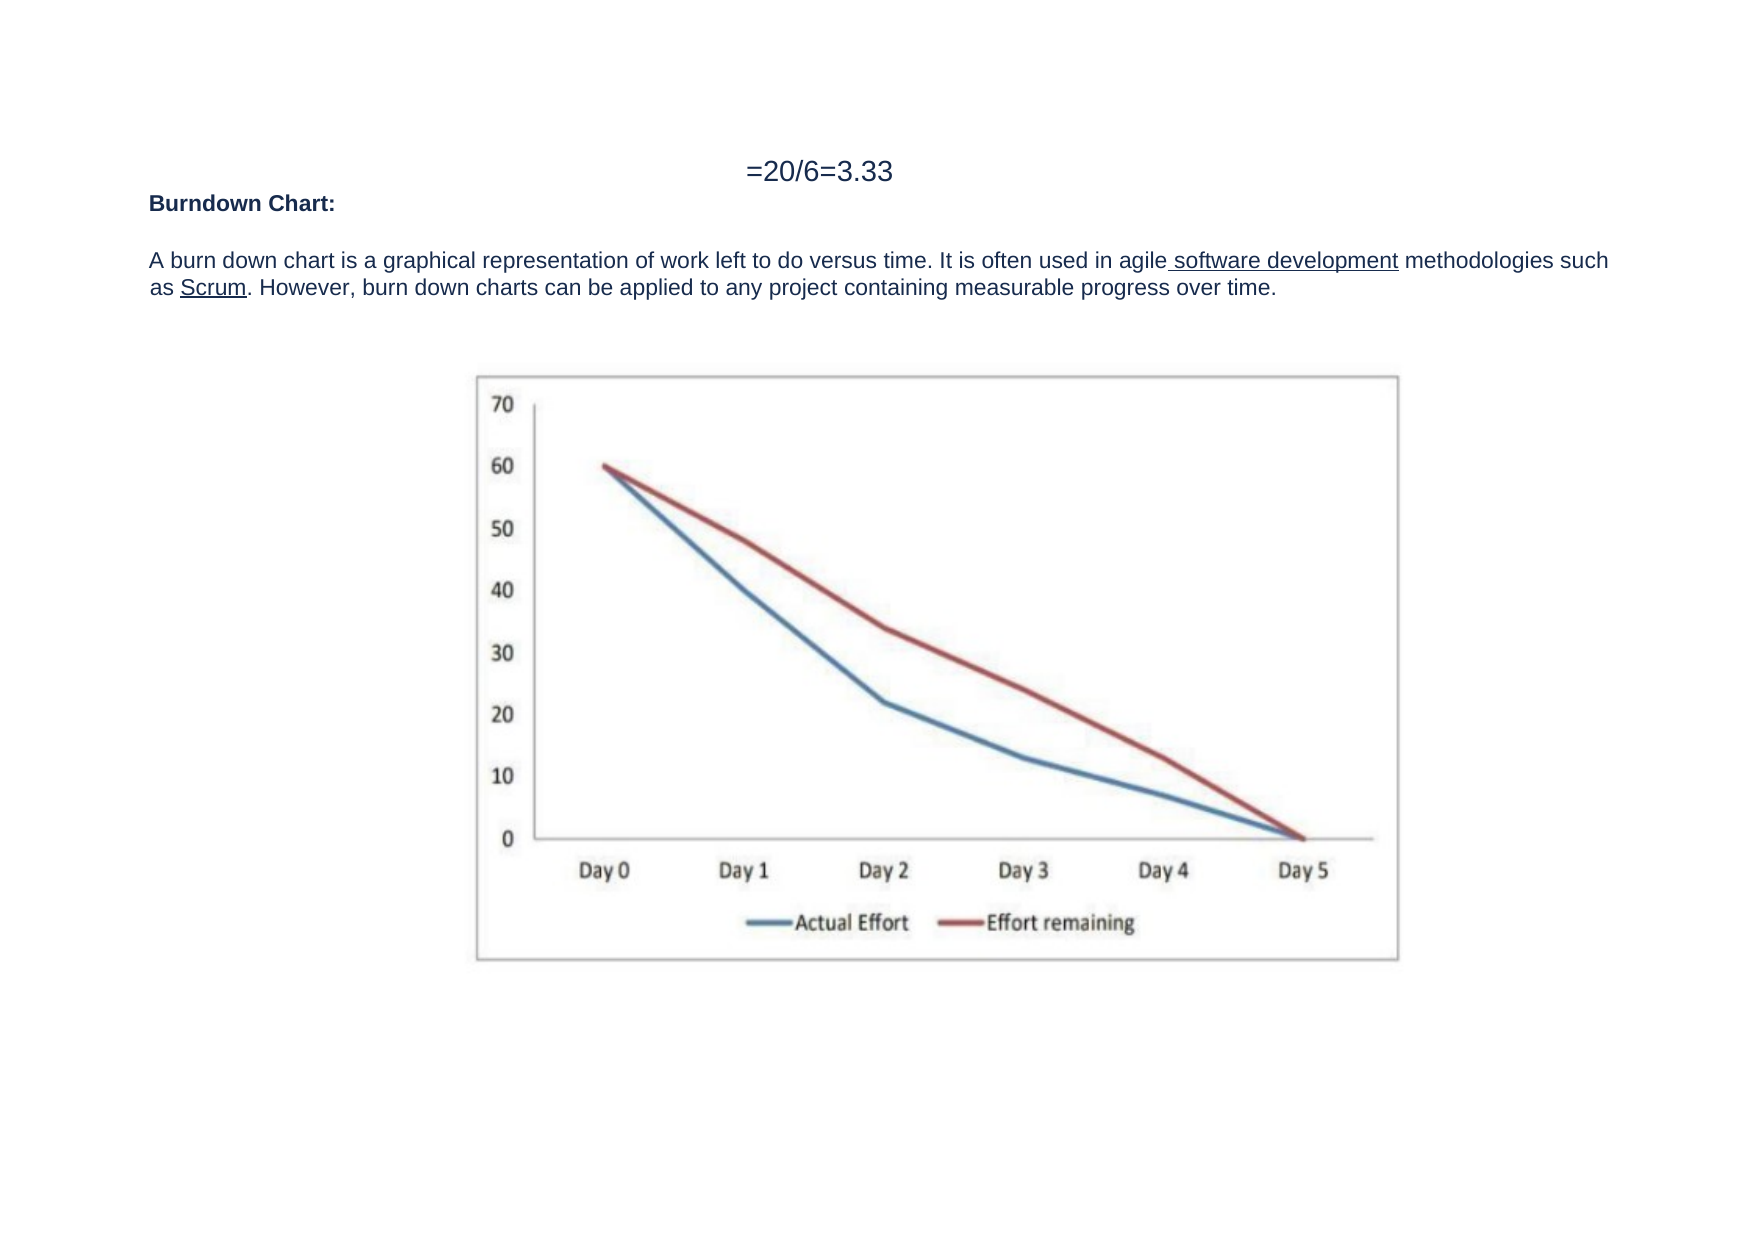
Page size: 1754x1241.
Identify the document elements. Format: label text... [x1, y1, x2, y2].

picture [453, 360, 1436, 981]
text Burndown Chart: [148, 190, 1624, 216]
text A burn down chart is a graphical representation of work left to do versus time. It is often used in agile software development methodologies such as Scrum. However, burn down charts can be applied to any project containing measurable progress over time. [148, 248, 1624, 300]
text =20/6=3.33 [150, 154, 1624, 187]
